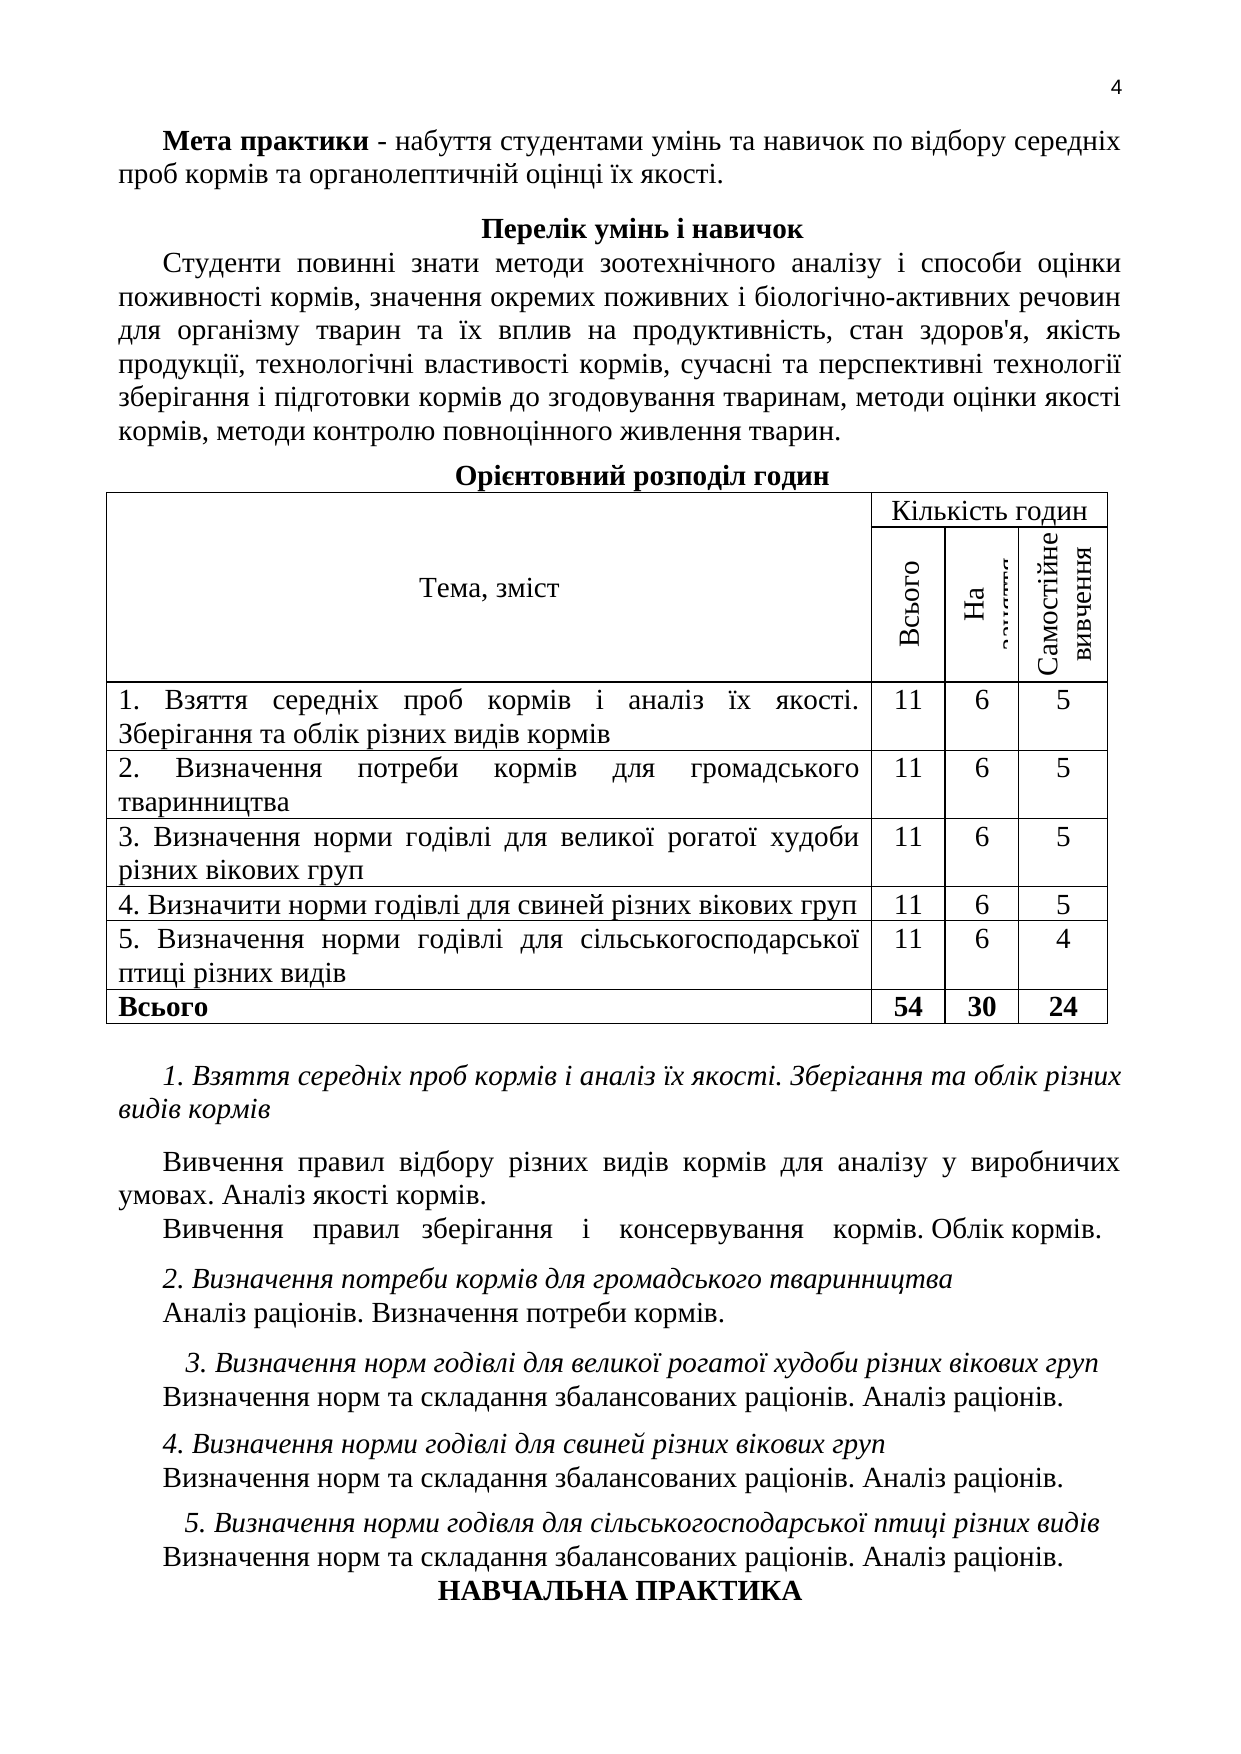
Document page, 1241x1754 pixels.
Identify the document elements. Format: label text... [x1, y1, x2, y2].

text Студенти повинні знати методи зоотехнічного аналізу і способи оцінки поживності кормів, значення окремих поживних і біологічно-активних речовин для організму тварин та їх вплив на продуктивність, стан здоров'я, якість продукції, технологічні властивості кормів, сучасні та перспективні технології зберігання і підготовки кормів до згодовування тваринам, методи оцінки якості кормів, методи контролю повноцінного живлення тварин. [118, 245, 1122, 446]
text Вивчення правил зберігання і консервування кормів. Облік кормів. [118, 1211, 1122, 1244]
text Визначення норм та складання збалансованих раціонів. Аналіз раціонів. [118, 1539, 1122, 1573]
table_cell 24 [1019, 990, 1107, 1023]
text Вивчення правил відбору різних видів кормів для аналізу у виробничих умовах. Аналіз якості кормів. [118, 1144, 1122, 1211]
table_cell 11 [872, 921, 944, 988]
table_cell Всього [107, 990, 871, 1023]
table_cell 6 [946, 819, 1018, 886]
table_cell 5 [1019, 683, 1107, 749]
table_cell 6 [946, 921, 1018, 988]
table_cell 6 [946, 683, 1018, 749]
table_cell 6 [946, 751, 1018, 818]
table_header Тема, зміст [107, 493, 871, 681]
table_cell 11 [872, 751, 944, 818]
table_cell 5 [1019, 751, 1107, 818]
text 4. Визначення норми годівлі для свиней різних вікових груп [118, 1427, 1122, 1460]
table_cell 5 [1019, 819, 1107, 886]
table_cell 5 [1019, 887, 1107, 920]
table_cell На заняття [946, 528, 1018, 681]
text 3. Визначення норм годівлі для великої рогатої худоби різних вікових груп [118, 1345, 1122, 1379]
table_cell 2. Визначення потреби кормів для громадського тваринництва [107, 751, 871, 818]
table_cell 30 [946, 990, 1018, 1023]
table_cell 11 [872, 683, 944, 749]
table_header Кількість годин [872, 493, 1107, 526]
table_cell 54 [872, 990, 944, 1023]
text 2. Визначення потреби кормів для громадського тваринництва [118, 1261, 1122, 1295]
table_cell 3. Визначення норми годівлі для великої рогатої худоби різних вікових груп [107, 819, 871, 886]
text 1. Взяття середніх проб кормів і аналіз їх якості. Зберігання та облік різних видів кормів [118, 1058, 1122, 1125]
text Аналіз раціонів. Визначення потреби кормів. [118, 1295, 1122, 1328]
table_cell 11 [872, 819, 944, 886]
text Перелік умінь і навичок [118, 212, 1122, 245]
text Орієнтовний розподіл годин [118, 458, 1122, 492]
text НАВЧАЛЬНА ПРАКТИКА [118, 1573, 1122, 1606]
text Визначення норм та складання збалансованих раціонів. Аналіз раціонів. [118, 1460, 1122, 1494]
table_cell 4 [1019, 921, 1107, 988]
text Мета практики - набуття студентами умінь та навичок по відбору середніх проб кормів та органолептичній оцінці їх якості. [118, 123, 1122, 190]
table_cell 6 [946, 887, 1018, 920]
table_cell 5. Визначення норми годівлі для сільськогосподарської птиці різних видів [107, 921, 871, 988]
text Визначення норм та складання збалансованих раціонів. Аналіз раціонів. [118, 1379, 1122, 1412]
table_cell 11 [872, 887, 944, 920]
table_cell Самостійне вивчення [1019, 528, 1107, 681]
table_cell 1. Взяття середніх проб кормів і аналіз їх якості. Зберігання та облік різних видів кормів [107, 683, 871, 749]
text 5. Визначення норми годівля для сільськогосподарської птиці різних видів [118, 1506, 1122, 1539]
table_cell 4. Визначити норми годівлі для свиней різних вікових груп [107, 887, 871, 920]
table_cell Всього [872, 528, 944, 681]
